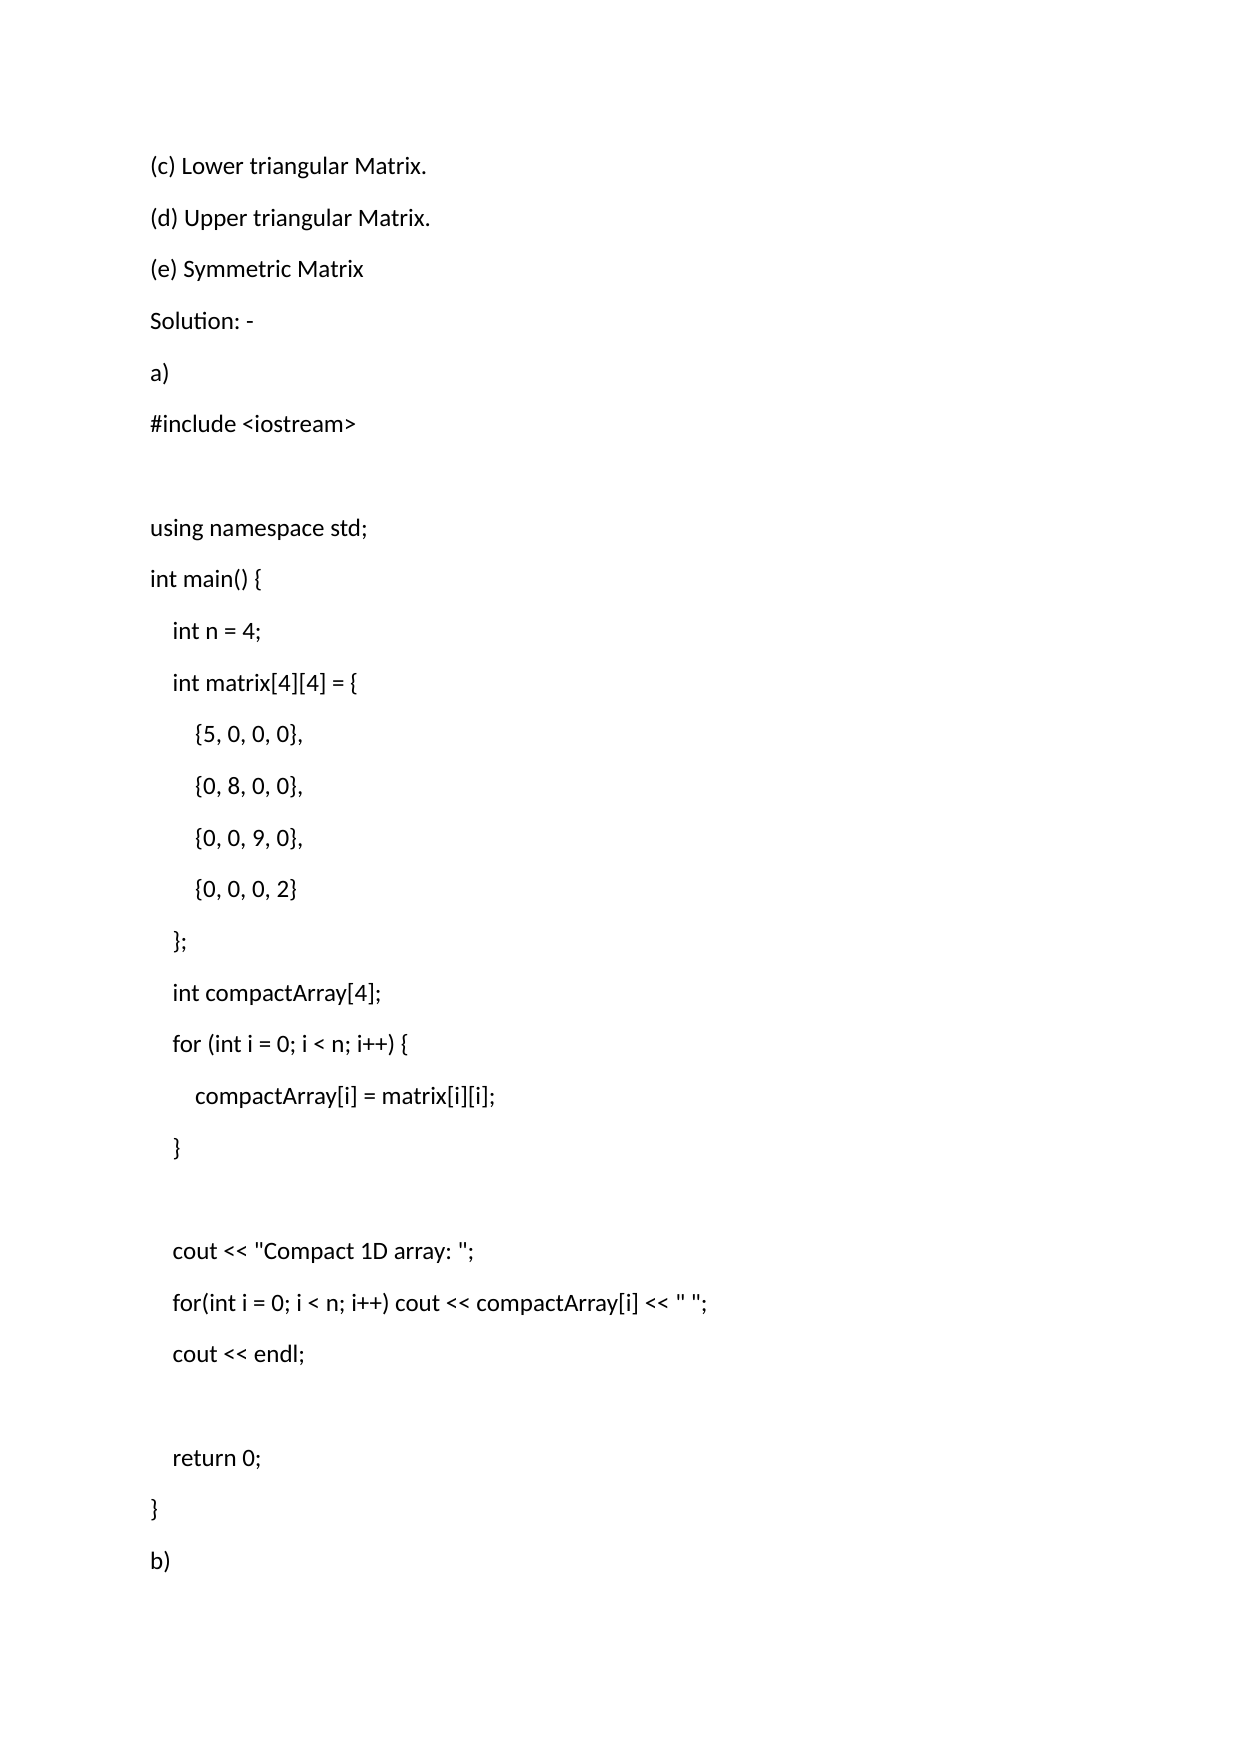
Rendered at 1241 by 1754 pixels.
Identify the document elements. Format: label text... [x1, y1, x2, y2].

text a) [150, 357, 1090, 387]
text }; [150, 925, 1090, 956]
text {0, 8, 0, 0}, [150, 770, 1090, 801]
text for (int i = 0; i < n; i++) { [150, 1028, 1090, 1059]
text {5, 0, 0, 0}, [150, 718, 1090, 749]
text b) [150, 1545, 1090, 1576]
text using namespace std; [150, 512, 1090, 542]
text int matrix[4][4] = { [150, 667, 1090, 697]
text int n = 4; [150, 615, 1090, 646]
text } [150, 1132, 1090, 1162]
text {0, 0, 9, 0}, [150, 822, 1090, 852]
text (d) Upper triangular Matrix. [150, 202, 1090, 232]
text {0, 0, 0, 2} [150, 873, 1090, 904]
text cout << "Compact 1D array: "; [150, 1235, 1090, 1266]
text cout << endl; [150, 1338, 1090, 1369]
text } [150, 1493, 1090, 1524]
text int main() { [150, 563, 1090, 594]
text return 0; [150, 1442, 1090, 1472]
text int compactArray[4]; [150, 977, 1090, 1007]
text Solution: - [150, 305, 1090, 336]
text for(int i = 0; i < n; i++) cout << compactArray[i] << " "; [150, 1287, 1090, 1317]
text compactArray[i] = matrix[i][i]; [150, 1080, 1090, 1111]
text (c) Lower triangular Matrix. [150, 150, 1090, 181]
text #include <iostream> [150, 408, 1090, 439]
text (e) Symmetric Matrix [150, 253, 1090, 284]
